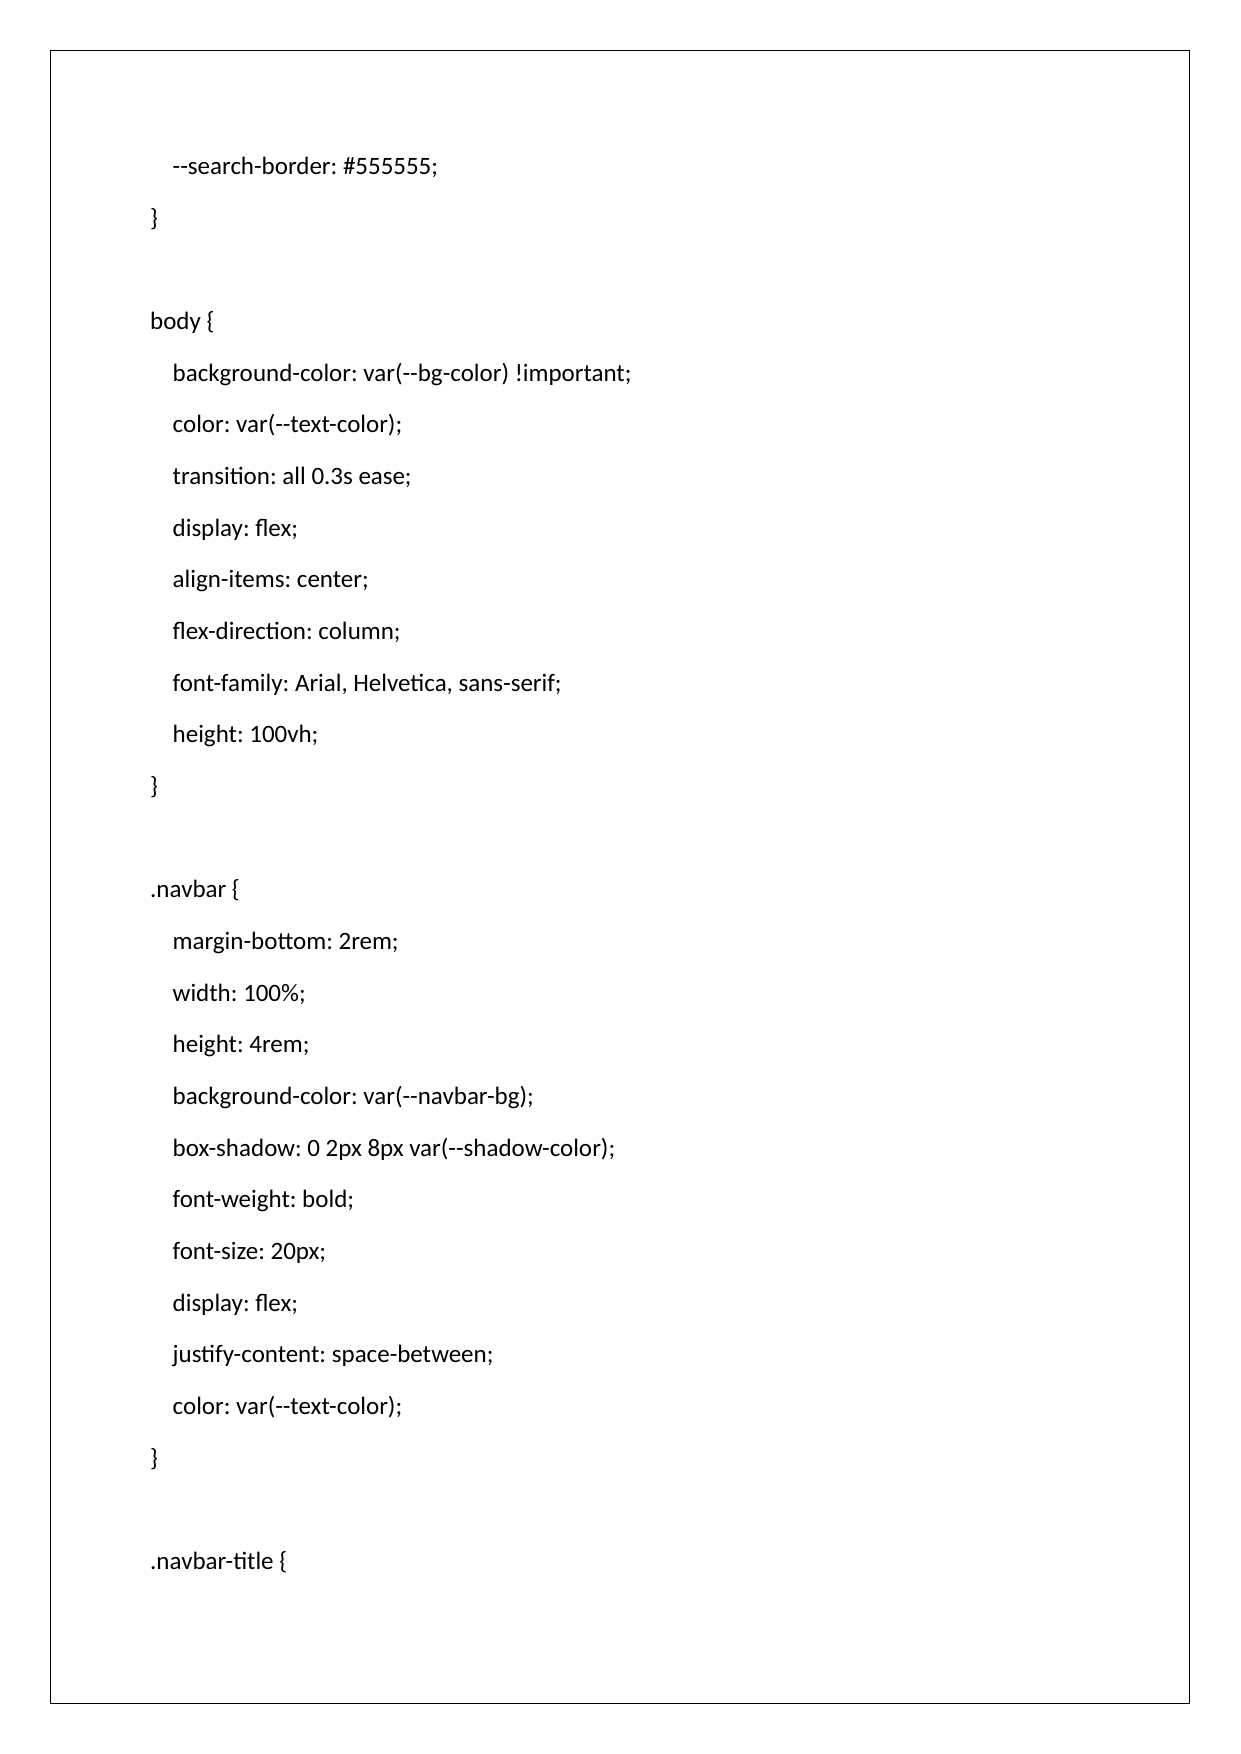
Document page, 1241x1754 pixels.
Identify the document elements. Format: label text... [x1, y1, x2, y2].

text align-items: center; [150, 563, 1090, 594]
text display: flex; [150, 1287, 1090, 1317]
text background-color: var(--navbar-bg); [150, 1080, 1090, 1111]
text justify-content: space-between; [150, 1338, 1090, 1369]
text body { [150, 305, 1090, 336]
text font-family: Arial, Helvetica, sans-serif; [150, 667, 1090, 697]
text background-color: var(--bg-color) !important; [150, 357, 1090, 387]
text .navbar { [150, 873, 1090, 904]
text height: 4rem; [150, 1028, 1090, 1059]
text font-size: 20px; [150, 1235, 1090, 1266]
text } [150, 770, 1090, 801]
text display: flex; [150, 512, 1090, 542]
text color: var(--text-color); [150, 408, 1090, 439]
text color: var(--text-color); [150, 1390, 1090, 1421]
text } [150, 1442, 1090, 1472]
text width: 100%; [150, 977, 1090, 1007]
text margin-bottom: 2rem; [150, 925, 1090, 956]
text height: 100vh; [150, 718, 1090, 749]
text flex-direction: column; [150, 615, 1090, 646]
text transition: all 0.3s ease; [150, 460, 1090, 491]
text box-shadow: 0 2px 8px var(--shadow-color); [150, 1132, 1090, 1162]
text font-weight: bold; [150, 1183, 1090, 1214]
text } [150, 202, 1090, 232]
text --search-border: #555555; [150, 150, 1090, 181]
text .navbar-title { [150, 1545, 1090, 1576]
